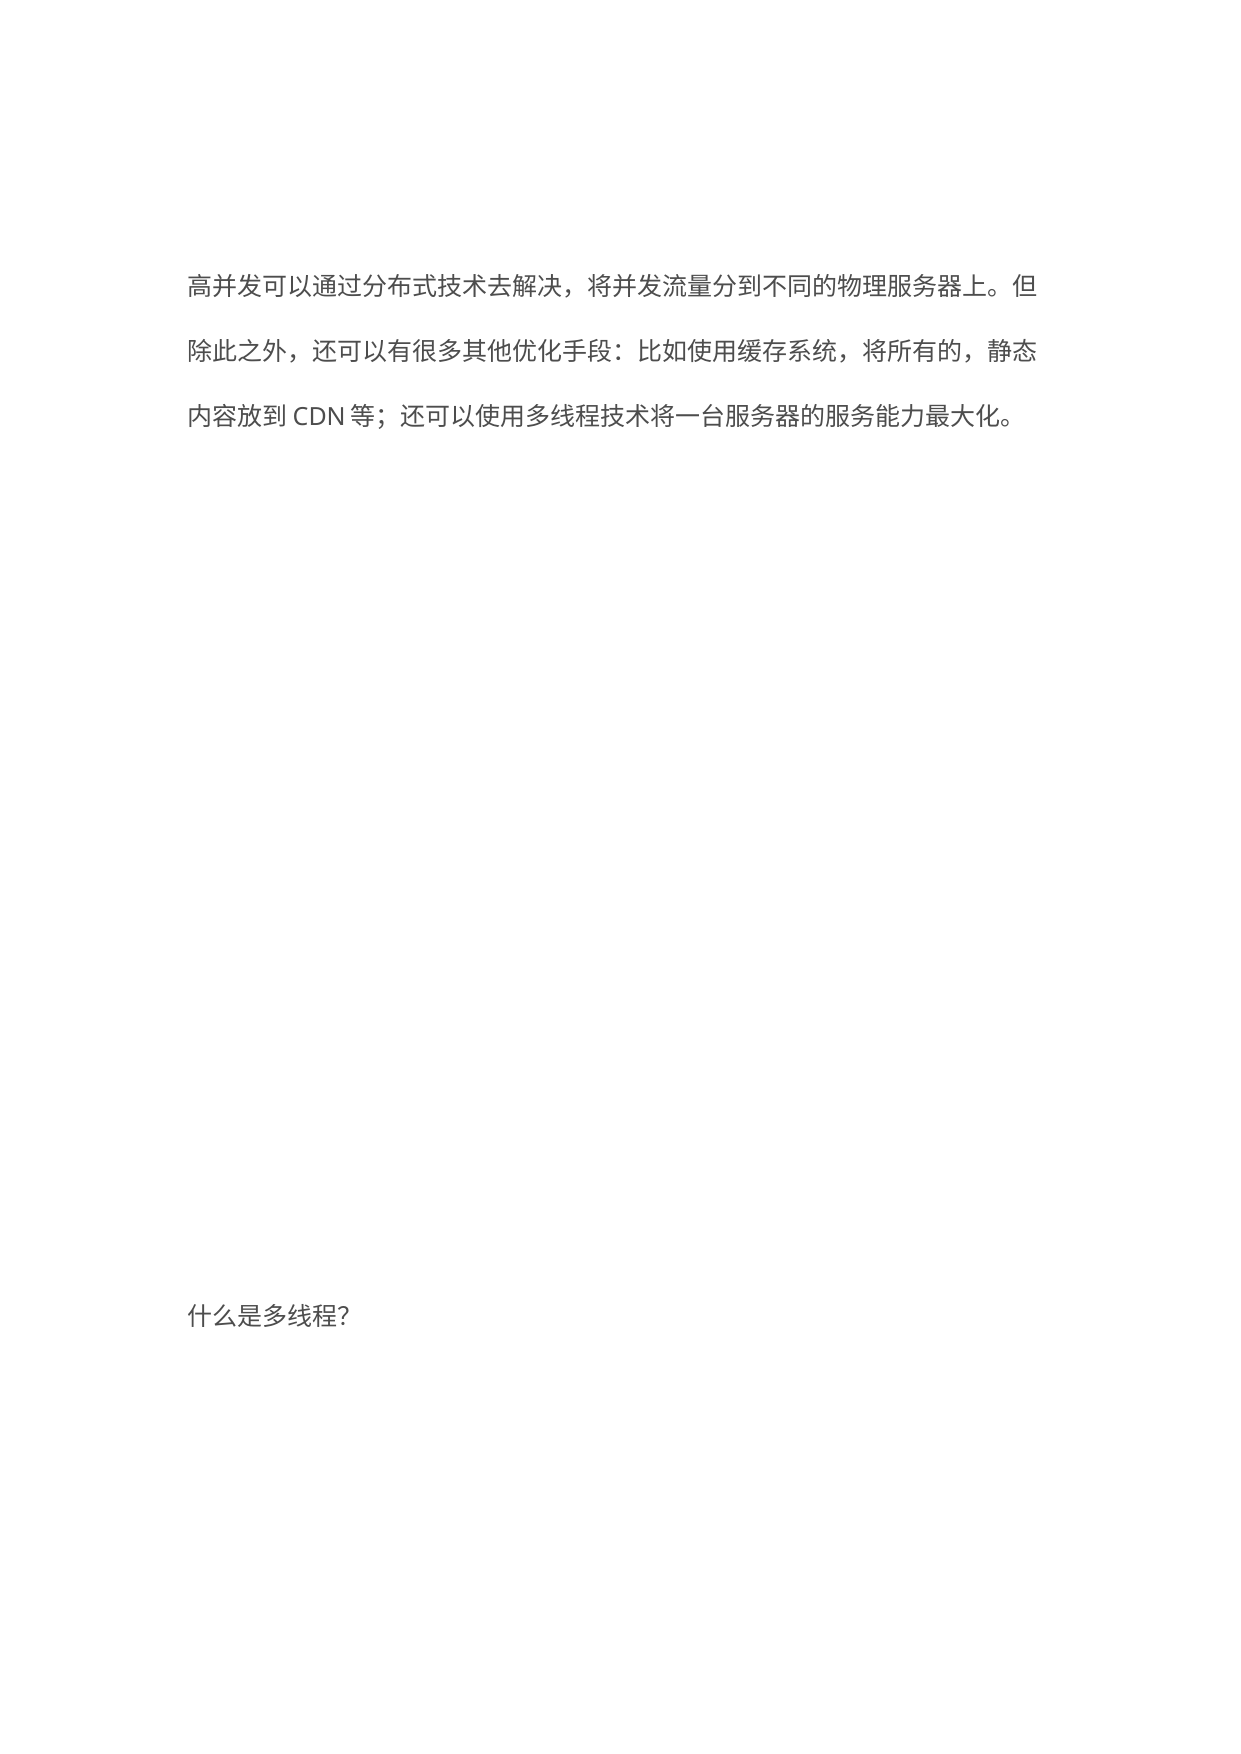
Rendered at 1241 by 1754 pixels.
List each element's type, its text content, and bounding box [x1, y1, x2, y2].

text 高并发可以通过分布式技术去解决，将并发流量分到不同的物理服务器上。但除此之外，还可以有很多其他优化手段：比如使用缓存系统，将所有的，静态内容放到CDN等；还可以使用多线程技术将一台服务器的服务能力最大化。 [187, 252, 1053, 447]
text 什么是多线程？ [187, 1282, 1053, 1347]
